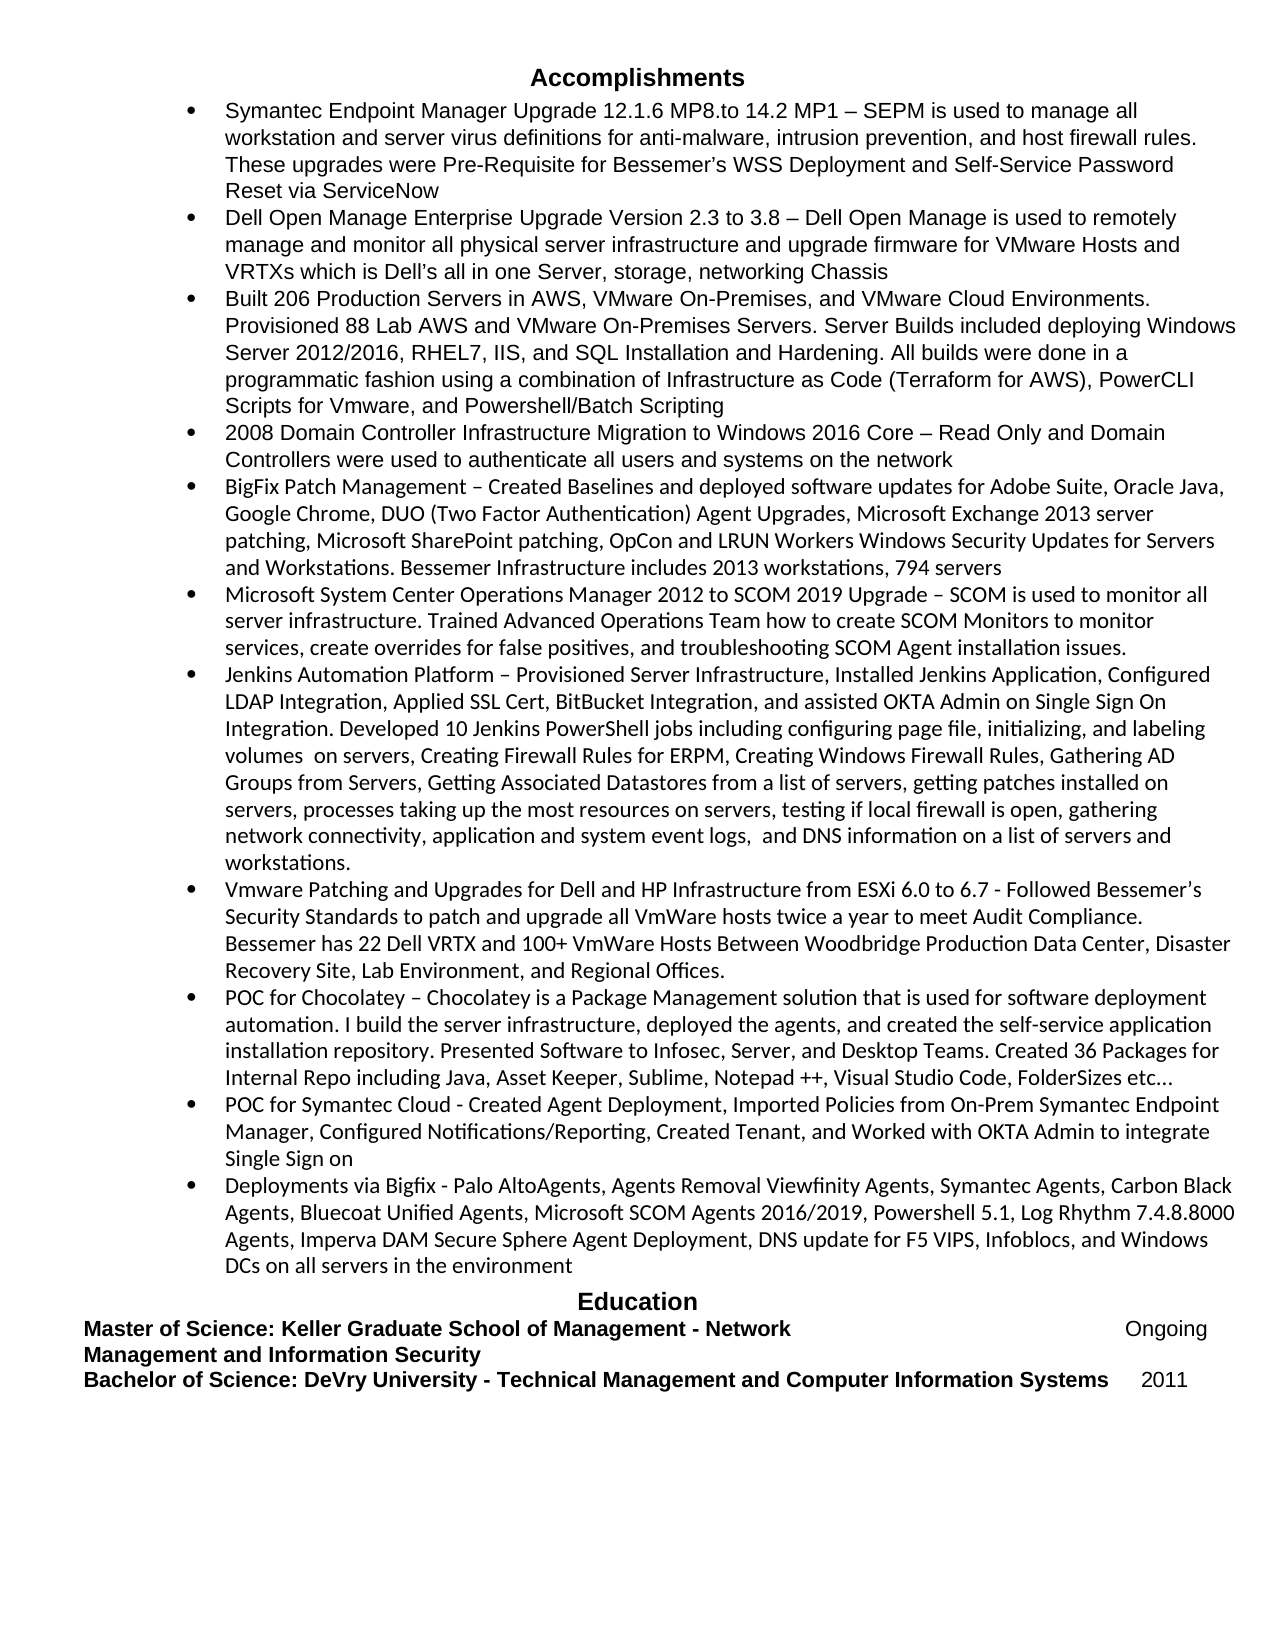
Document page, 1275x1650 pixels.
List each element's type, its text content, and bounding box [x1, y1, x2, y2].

list POC for Symantec Cloud - Created Agent Deployment, Imported Policies from On-Prem Symantec Endpoint Manager, Configured Notifications/Reporting, Created Tenant, and Worked with OKTA Admin to integrate Single Sign on [187, 1091, 1237, 1172]
text Bachelor of Science: DeVry University - Technical Management and Computer Information Systems 2011 [83, 1368, 1237, 1392]
list POC for Chocolatey – Chocolatey is a Package Management solution that is used for software deployment automation. I build the server infrastructure, deployed the agents, and created the self-service application installation repository. Presented Software to Infosec, Server, and Desktop Teams. Created 36 Packages for Internal Repo including Java, Asset Keeper, Sublime, Notepad ++, Visual Studio Code, FolderSizes etc... [187, 984, 1237, 1091]
list Vmware Patching and Upgrades for Dell and HP Infrastructure from ESXi 6.0 to 6.7 - Followed Bessemer’s Security Standards to patch and upgrade all VmWare hosts twice a year to meet Audit Compliance. Bessemer has 22 Dell VRTX and 100+ VmWare Hosts Between Woodbridge Production Data Center, Disaster Recovery Site, Lab Environment, and Regional Offices. [187, 876, 1237, 984]
list Microsoft System Center Operations Manager 2012 to SCOM 2019 Upgrade – SCOM is used to monitor all server infrastructure. Trained Advanced Operations Team how to create SCOM Monitors to monitor services, create overrides for false positives, and troubleshooting SCOM Agent installation issues. [187, 581, 1237, 661]
list Dell Open Manage Enterprise Upgrade Version 2.3 to 3.8 – Dell Open Manage is used to remotely manage and monitor all physical server infrastructure and upgrade firmware for VMware Hosts and VRTXs which is Dell’s all in one Server, storage, networking Chassis [187, 204, 1237, 285]
list BigFix Patch Management – Created Baselines and deployed software updates for Adobe Suite, Oracle Java, Google Chrome, DUO (Two Factor Authentication) Agent Upgrades, Microsoft Exchange 2013 server patching, Microsoft SharePoint patching, OpCon and LRUN Workers Windows Security Updates for Servers and Workstations. Bessemer Infrastructure includes 2013 workstations, 794 servers [187, 473, 1237, 581]
list Deployments via Bigfix - Palo AltoAgents, Agents Removal Viewfinity Agents, Symantec Agents, Carbon Black Agents, Bluecoat Unified Agents, Microsoft SCOM Agents 2016/2019, Powershell 5.1, Log Rhythm 7.4.8.8000 Agents, Imperva DAM Secure Sphere Agent Deployment, DNS update for F5 VIPS, Infoblocs, and Windows DCs on all servers in the environment [187, 1172, 1237, 1279]
list Built 206 Production Servers in AWS, VMware On-Premises, and VMware Cloud Environments. Provisioned 88 Lab AWS and VMware On-Premises Servers. Server Builds included deploying Windows Server 2012/2016, RHEL7, IIS, and SQL Installation and Hardening. All builds were done in a programmatic fashion using a combination of Infrastructure as Code (Terraform for AWS), PowerCLI Scripts for Vmware, and Powershell/Batch Scripting [187, 285, 1237, 419]
list Jenkins Automation Platform – Provisioned Server Infrastructure, Installed Jenkins Application, Configured LDAP Integration, Applied SSL Cert, BitBucket Integration, and assisted OKTA Admin on Single Sign On Integration. Developed 10 Jenkins PowerShell jobs including configuring page file, initializing, and labeling volumes on servers, Creating Firewall Rules for ERPM, Creating Windows Firewall Rules, Gathering AD Groups from Servers, Getting Associated Datastores from a list of servers, getting patches installed on servers, processes taking up the most resources on servers, testing if local firewall is open, gathering network connectivity, application and system event logs, and DNS information on a list of servers and workstations. [187, 661, 1237, 876]
list Symantec Endpoint Manager Upgrade 12.1.6 MP8.to 14.2 MP1 – SEPM is used to manage all workstation and server virus definitions for anti-malware, intrusion prevention, and host firewall rules. These upgrades were Pre-Requisite for Bessemer’s WSS Deployment and Self-Service Password Reset via ServiceNow [187, 97, 1237, 204]
list 2008 Domain Controller Infrastructure Migration to Windows 2016 Core – Read Only and Domain Controllers were used to authenticate all users and systems on the network [187, 419, 1237, 473]
text Education [577, 1288, 1237, 1316]
text Accomplishments [530, 64, 1237, 92]
text Master of Science: Keller Graduate School of Management - Network Ongoing Management and Information Security [83, 1316, 1237, 1368]
